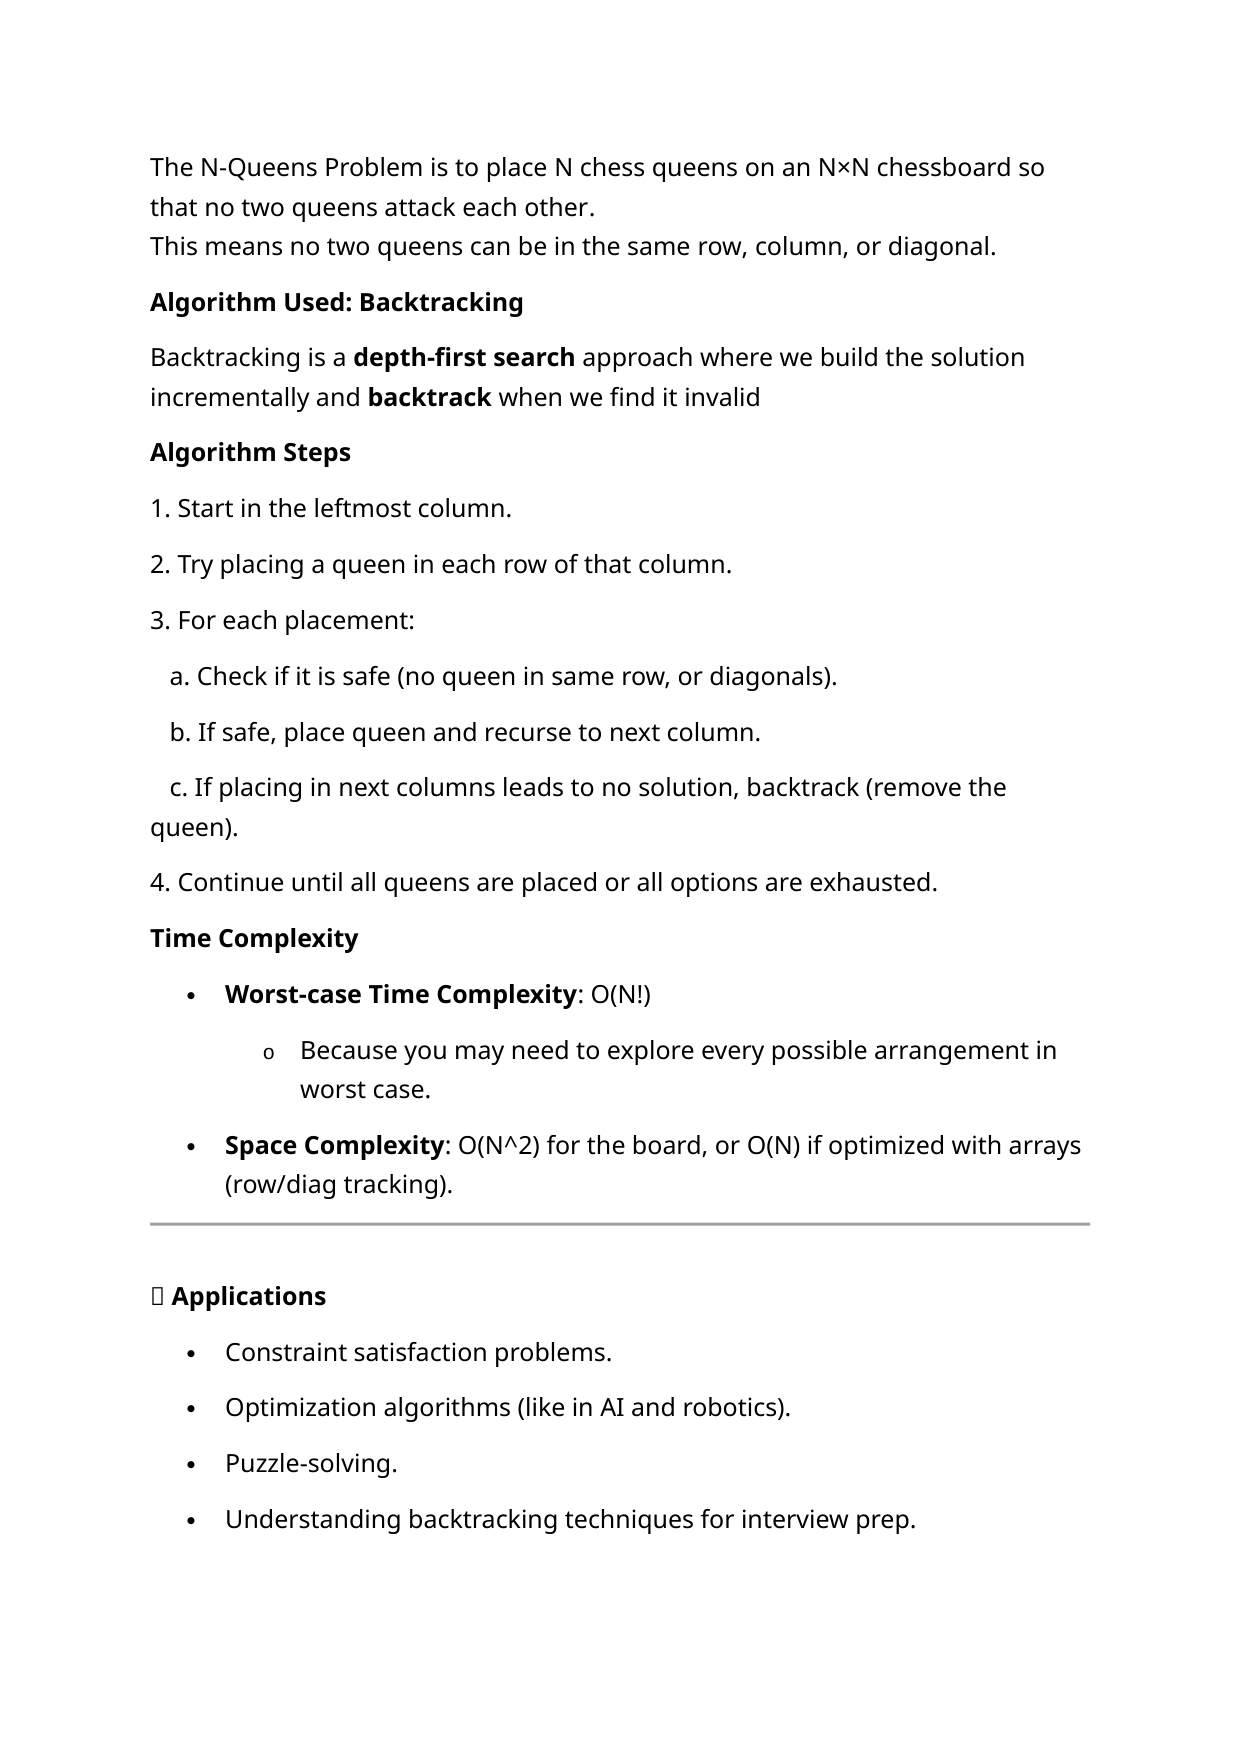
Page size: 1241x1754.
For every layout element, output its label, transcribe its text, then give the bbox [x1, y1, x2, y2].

text 💡 Applications [150, 1278, 1090, 1312]
text 2. Try placing a queen in each row of that column. [150, 547, 1090, 581]
text 3. For each placement: [150, 602, 1090, 637]
list Optimization algorithms (like in AI and robotics). [187, 1390, 1090, 1424]
list Space Complexity: O(N^2) for the board, or O(N) if optimized with arrays (row/diag tracking). [187, 1127, 1090, 1201]
text Algorithm Steps [150, 435, 1090, 469]
list Worst-case Time Complexity: O(N!) [187, 977, 1090, 1011]
text Time Complexity [150, 921, 1090, 955]
text a. Check if it is safe (no queen in same row, or diagonals). [150, 658, 1090, 692]
text Backtracking is a depth-first search approach where we build the solution incrementally and backtrack when we find it invalid [150, 340, 1090, 413]
list Puzzle-solving. [187, 1446, 1090, 1480]
list Understanding backtracking techniques for interview prep. [187, 1502, 1090, 1536]
text The N-Queens Problem is to place N chess queens on an N×N chessboard so that no two queens attack each other. This means no two queens can be in the same row, column, or diagonal. [150, 150, 1090, 262]
text Algorithm Used: Backtracking [150, 284, 1090, 318]
text b. If safe, place queen and recurse to next column. [150, 714, 1090, 748]
text 1. Start in the leftmost column. [150, 491, 1090, 525]
list Constraint satisfaction problems. [187, 1334, 1090, 1368]
list Because you may need to explore every possible arrangement in worst case. [262, 1032, 1090, 1106]
text 4. Continue until all queens are placed or all options are exhausted. [150, 865, 1090, 899]
text c. If placing in next columns leads to no solution, backtrack (remove the queen). [150, 770, 1090, 843]
